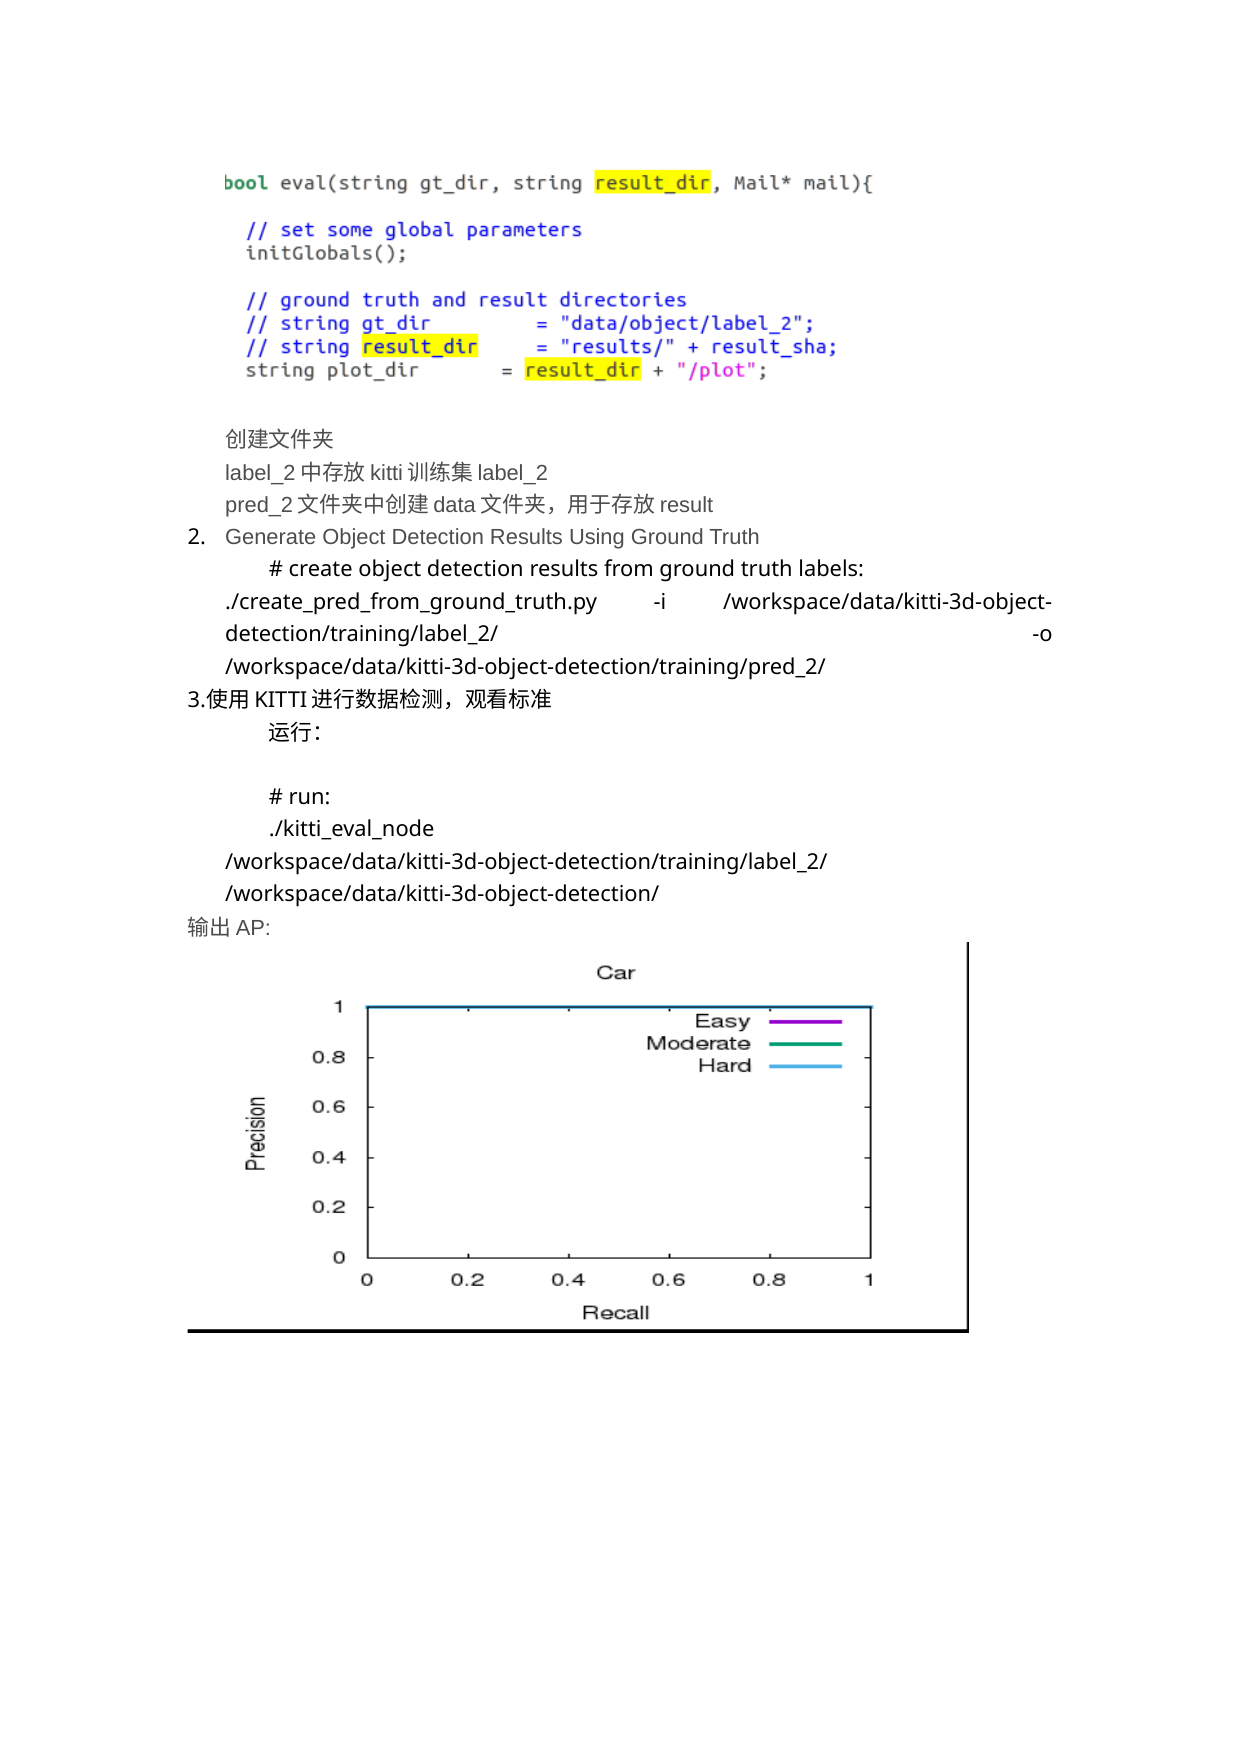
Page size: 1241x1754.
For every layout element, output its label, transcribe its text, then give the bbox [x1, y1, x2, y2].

list Generate Object Detection Results Using Ground Truth [187, 519, 1053, 552]
picture [187, 942, 969, 1333]
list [187, 162, 1053, 519]
picture [225, 162, 1091, 408]
list # run: [225, 779, 1053, 812]
list ./kitti_eval_node /workspace/data/kitti-3d-object-detection/training/label_2/ /workspace/data/kitti-3d-object-detection/ [225, 812, 1053, 909]
list # create object detection results from ground truth labels: [225, 552, 1053, 584]
list ./create_pred_from_ground_truth.py -i /workspace/data/kitti-3d-object-detection/training/label_2/ -o /workspace/data/kitti-3d-object-detection/training/pred_2/ [225, 584, 1053, 682]
list 运行： [225, 714, 1053, 747]
text 3.使用KITTI进行数据检测，观看标准 [187, 682, 1053, 714]
